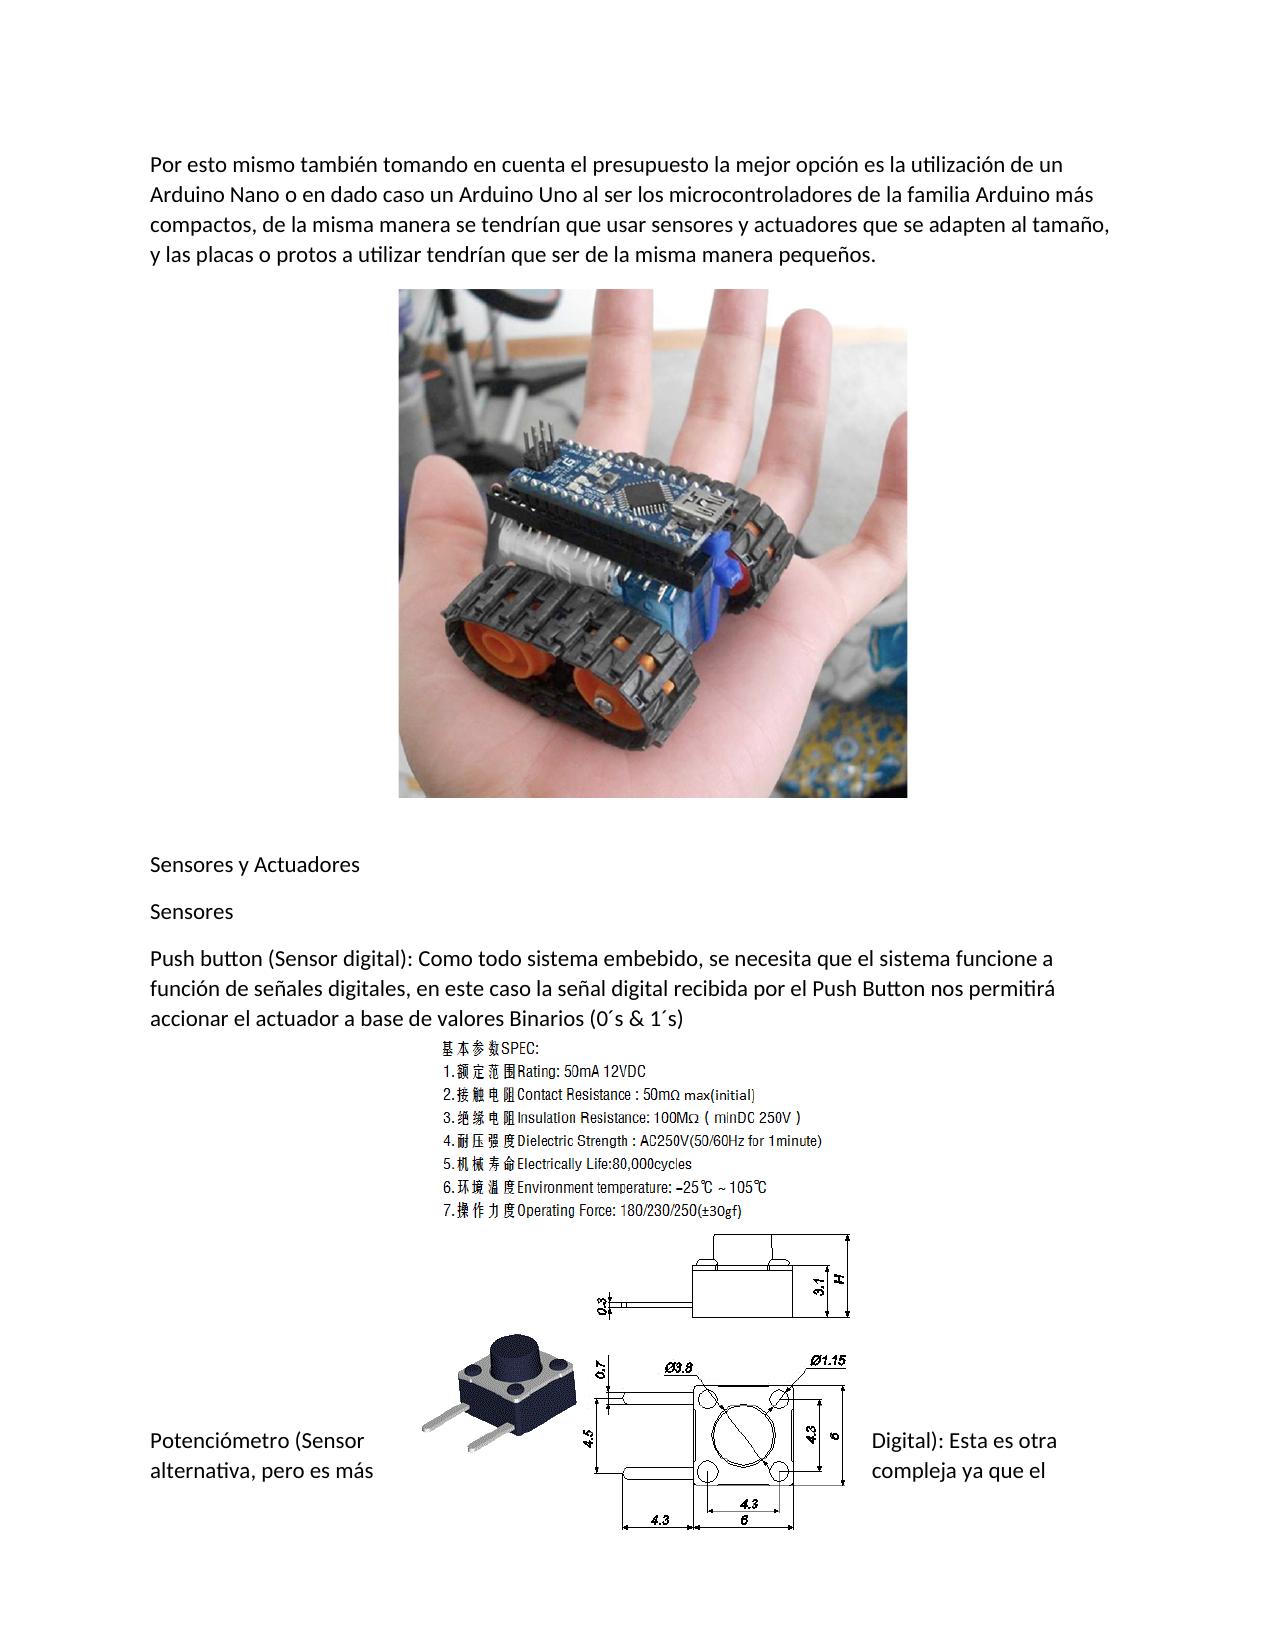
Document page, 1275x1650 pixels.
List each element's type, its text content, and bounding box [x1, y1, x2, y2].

picture [418, 1036, 853, 1536]
text Sensores y Actuadores [150, 850, 1125, 878]
picture [398, 289, 908, 799]
text Por esto mismo también tomando en cuenta el presupuesto la mejor opción es la utilización de un Arduino Nano o en dado caso un Arduino Uno al ser los microcontroladores de la familia Arduino más compactos, de la misma manera se tendrían que usar sensores y actuadores que se adapten al tamaño, y las placas o protos a utilizar tendrían que ser de la misma manera pequeños. [150, 150, 1125, 269]
text Push button (Sensor digital): Como todo sistema embebido, se necesita que el sistema funcione a función de señales digitales, en este caso la señal digital recibida por el Push Button nos permitirá accionar el actuador a base de valores Binarios (0´s & 1´s) [150, 944, 1125, 1032]
text Sensores [150, 897, 1125, 925]
